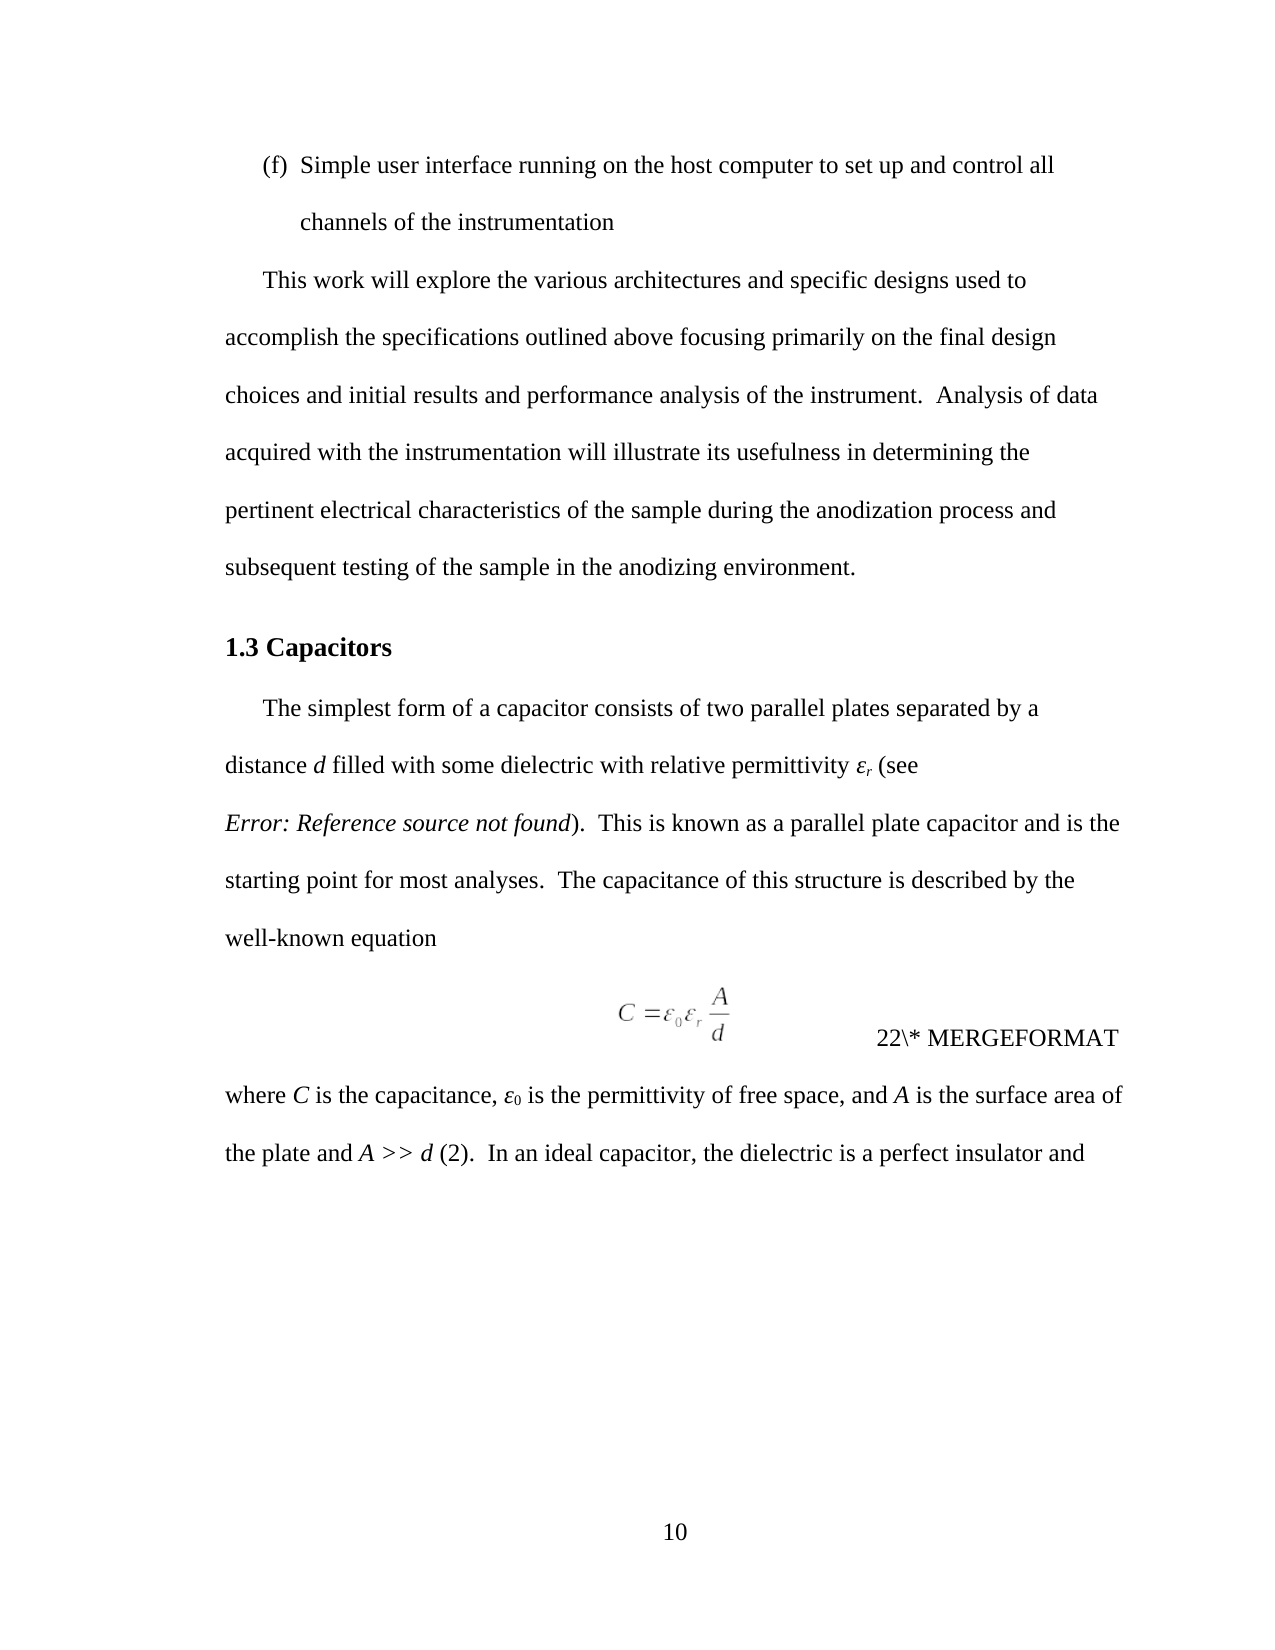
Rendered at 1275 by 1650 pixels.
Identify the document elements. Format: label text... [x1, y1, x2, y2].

text This work will explore the various architectures and specific designs used to accomplish the specifications outlined above focusing primarily on the final design choices and initial results and performance analysis of the instrument. Analysis of data acquired with the instrumentation will illustrate its usefulness in determining the pertinent electrical characteristics of the sample during the anodization process and subsequent testing of the sample in the anodizing environment. [225, 265, 1125, 581]
text Figure 1). This is known as a parallel plate capacitor and is the starting point for most analyses. The capacitance of this structure is described by the well-known equation [225, 808, 1125, 952]
text The simplest form of a capacitor consists of two parallel plates separated by a distance d filled with some dielectric with relative permittivity εr (see [225, 693, 1125, 779]
subtitle 1.3 Capacitors [225, 631, 1125, 662]
list Simple user interface running on the host computer to set up and control all channels of the instrumentation [262, 150, 1125, 236]
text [225, 1080, 1125, 1166]
